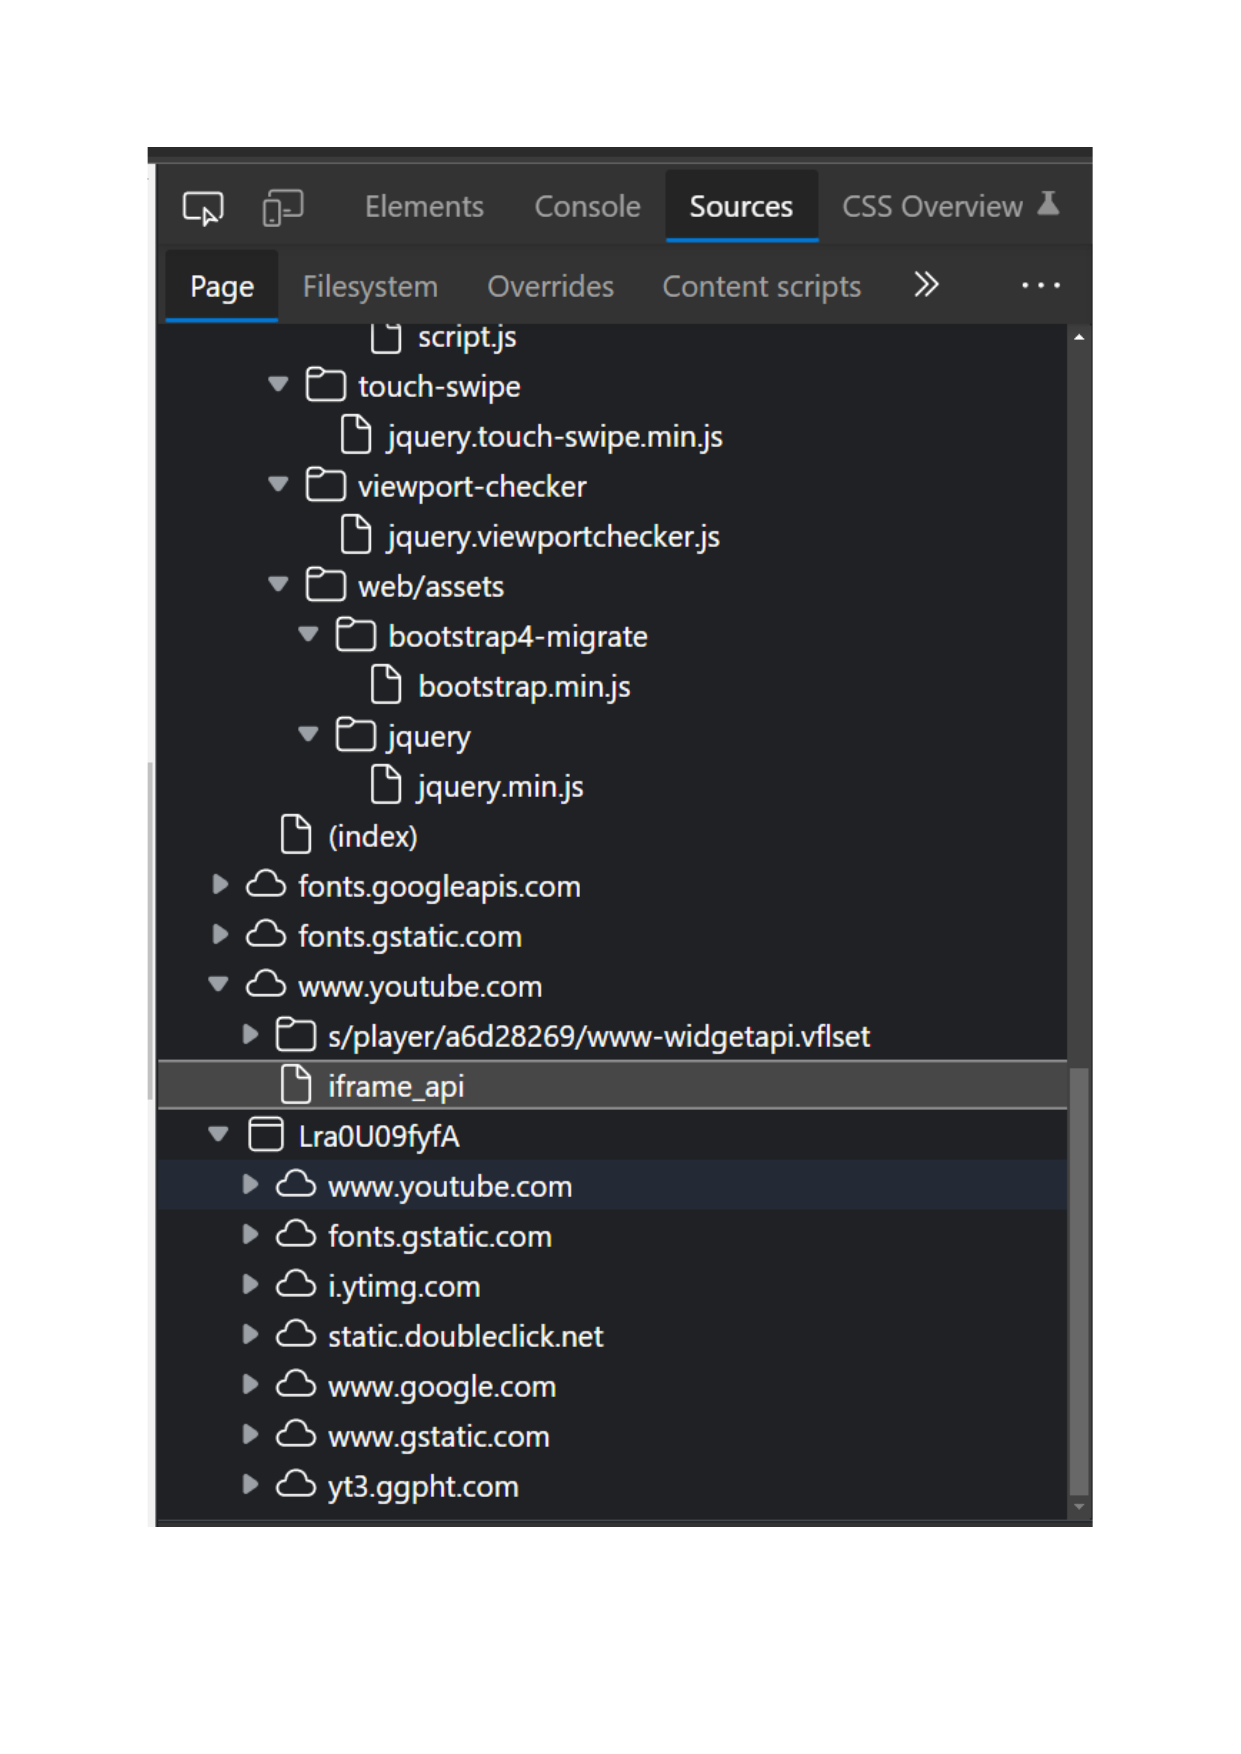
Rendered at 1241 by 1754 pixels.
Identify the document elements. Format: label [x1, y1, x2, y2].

picture [147, 147, 1093, 1527]
